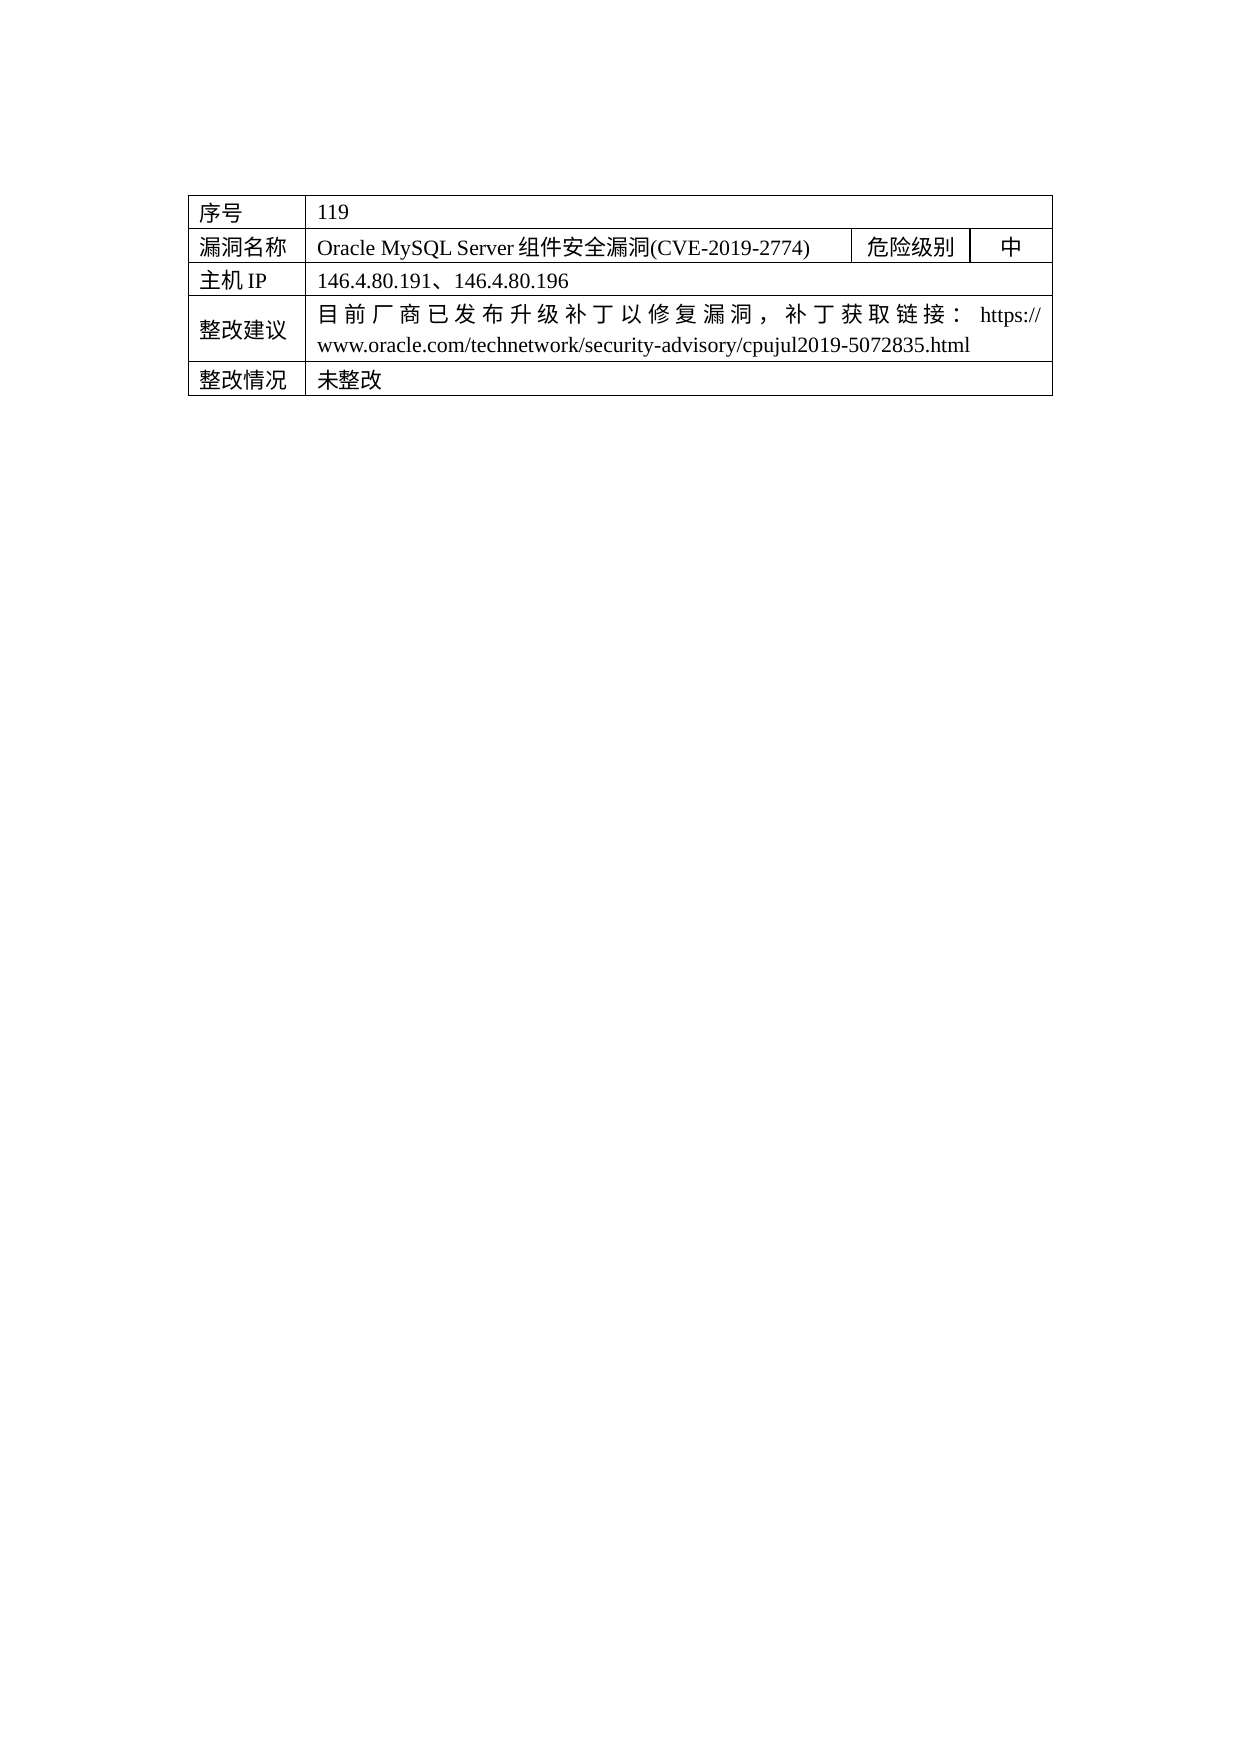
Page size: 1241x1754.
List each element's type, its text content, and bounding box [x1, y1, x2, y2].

table_cell 146.4.80.191、146.4.80.196 [306, 263, 1052, 295]
table_cell 整改情况 [189, 362, 305, 395]
table_cell Oracle MySQL Server组件安全漏洞(CVE-2019-2774) [306, 229, 851, 262]
table_cell 未整改 [306, 362, 1052, 395]
table_cell 危险级别 [852, 229, 969, 262]
table_header 序号 [189, 196, 305, 228]
table_cell 漏洞名称 [189, 229, 305, 262]
table_cell 中 [971, 229, 1052, 262]
table_cell 整改建议 [189, 296, 305, 361]
table_cell 主机IP [189, 263, 305, 295]
table_header 119 [306, 196, 1052, 228]
table_cell 目前厂商已发布升级补丁以修复漏洞，补丁获取链接：https://www.oracle.com/technetwork/security-advisory/cpujul2019-5072835.html [306, 296, 1052, 361]
